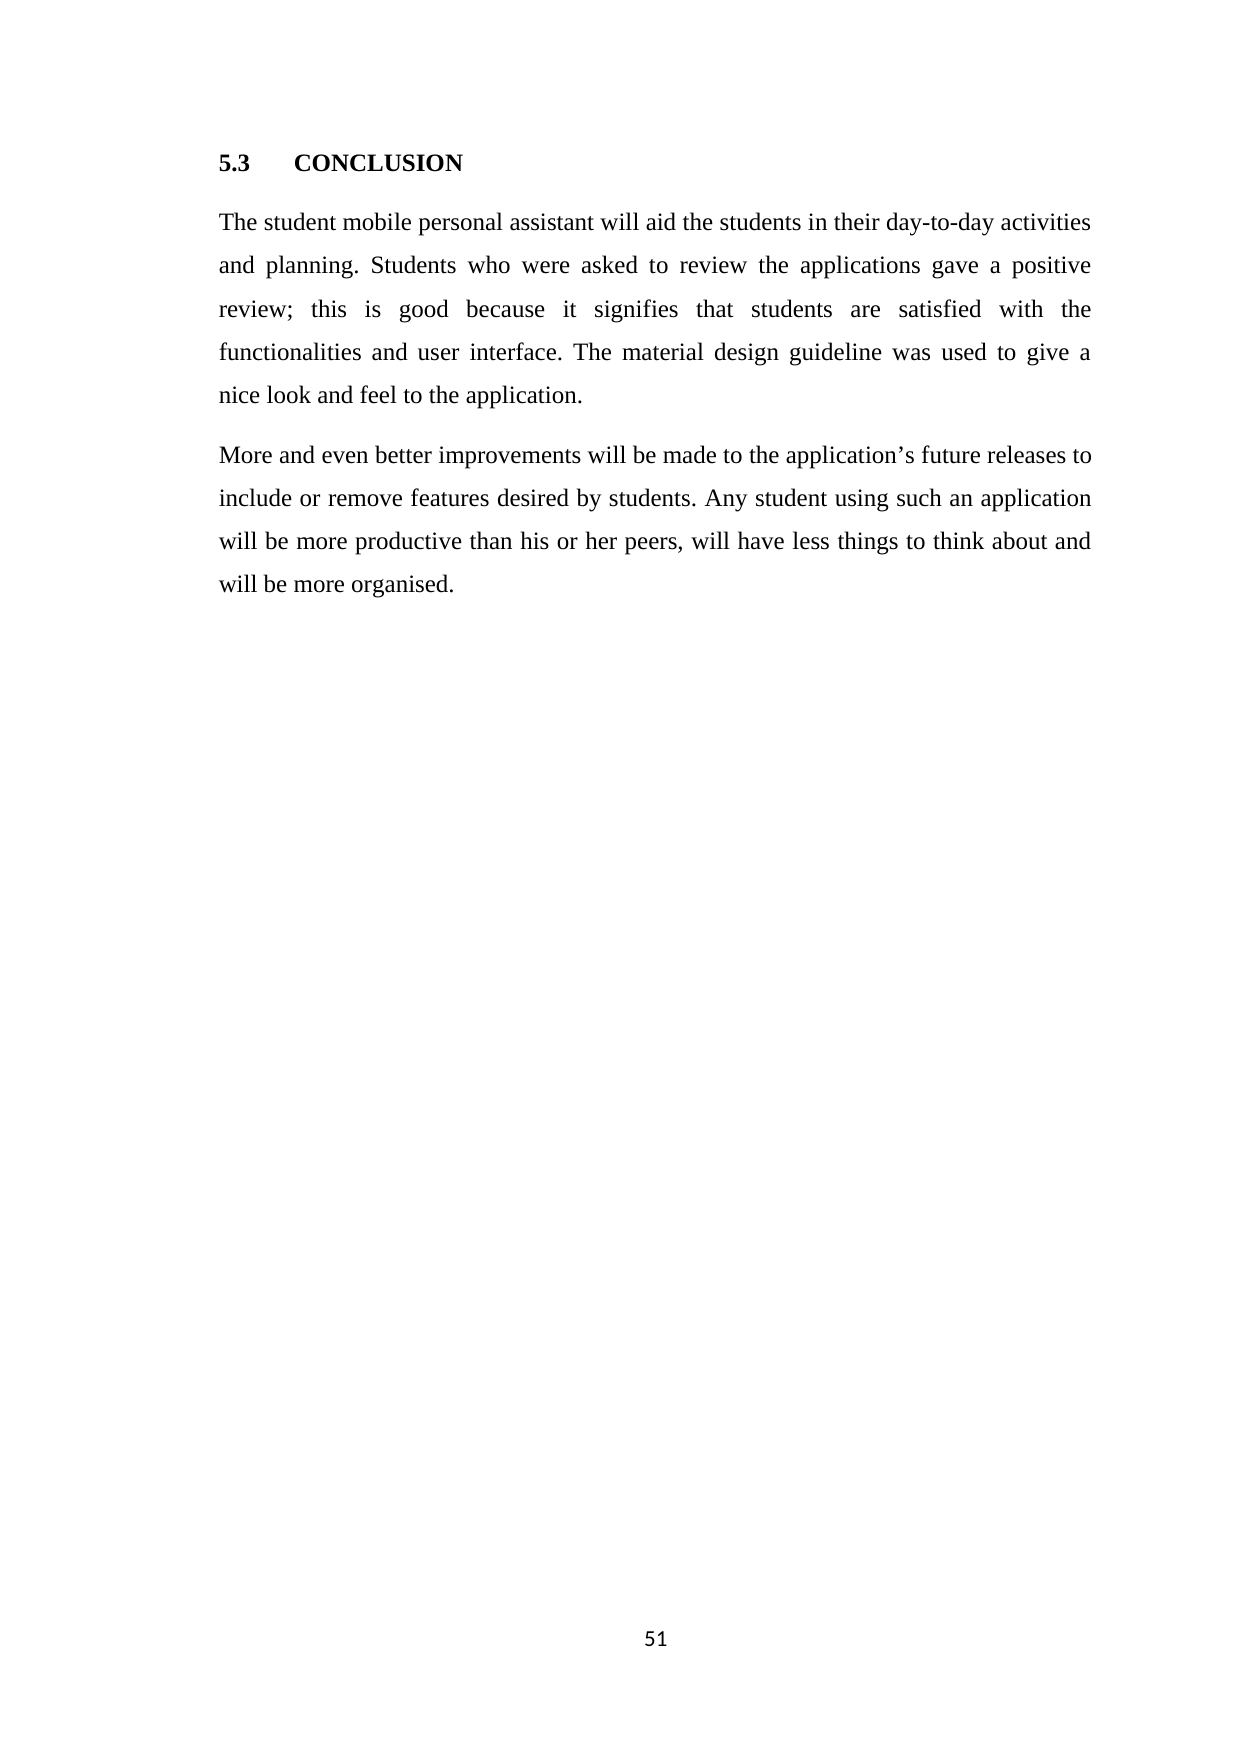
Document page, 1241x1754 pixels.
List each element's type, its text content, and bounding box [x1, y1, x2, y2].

text More and even better improvements will be made to the application’s future releases to include or remove features desired by students. Any student using such an application will be more productive than his or her peers, will have less things to think about and will be more organised. [218, 440, 1092, 598]
text The student mobile personal assistant will aid the students in their day-to-day activities and planning. Students who were asked to review the applications gave a positive review; this is good because it signifies that students are satisfied with the functionalities and user interface. The material design guideline was used to give a nice look and feel to the application. [218, 207, 1092, 409]
text 5.3 CONCLUSION [218, 148, 1092, 176]
